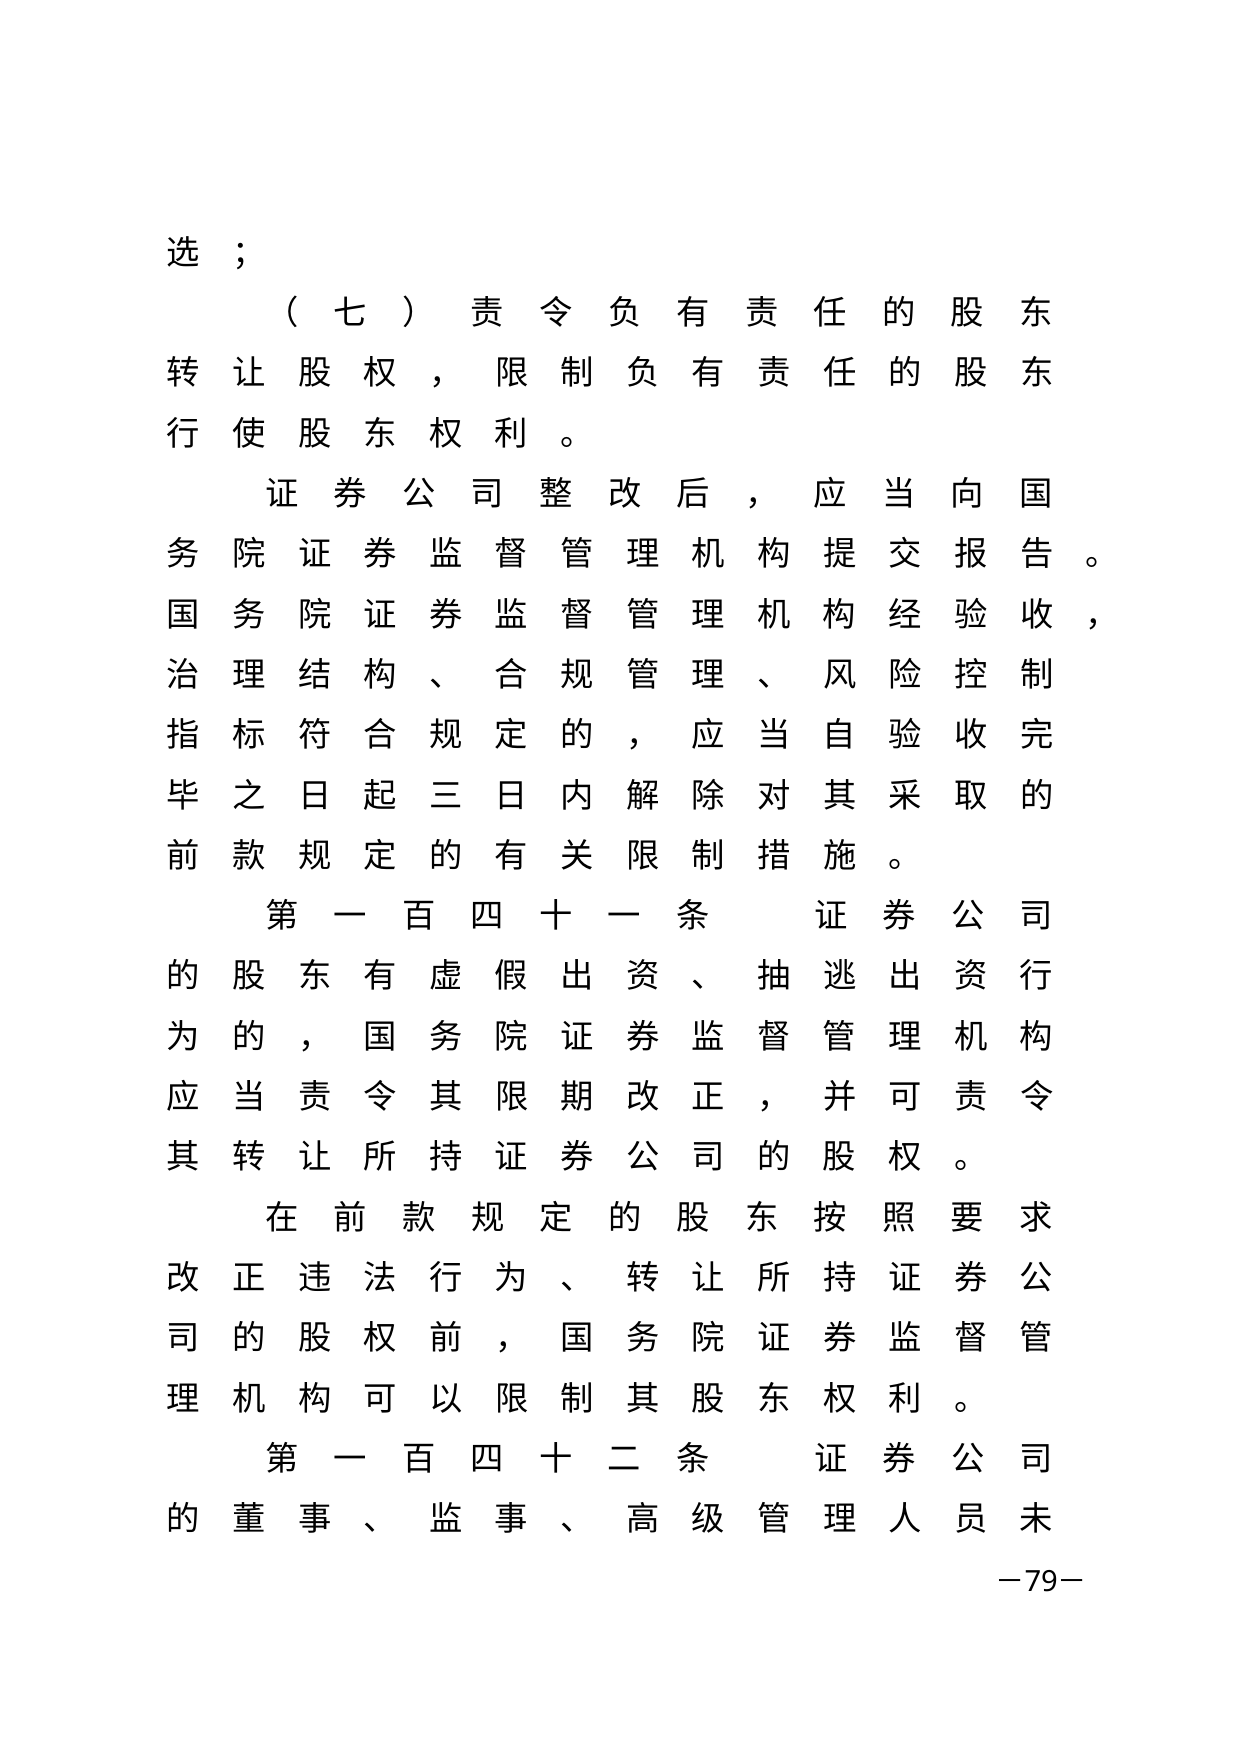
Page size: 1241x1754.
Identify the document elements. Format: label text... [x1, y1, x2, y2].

text 第一百四十二条 证券公司的董事、监事、高级管理人员未能勤勉尽责，致使证券公司存在重大违法违规行为或者重大风险的，国务院证券监督管理机构可以责令证券公司予以更换。 [167, 1426, 1085, 1546]
text （七）责令负有责任的股东转让股权，限制负有责任的股东行使股东权利。 [167, 280, 1085, 461]
text 在前款规定的股东按照要求改正违法行为、转让所持证券公司的股权前，国务院证券监督管理机构可以限制其股东权利。 [167, 1184, 1085, 1426]
text 证券公司整改后，应当向国务院证券监督管理机构提交报告。国务院证券监督管理机构经验收，治理结构、合规管理、风险控制指标符合规定的，应当自验收完毕之日起三日内解除对其采取的前款规定的有关限制措施。 [167, 461, 1085, 883]
text （六）认定负有责任的董事、监事、高级管理人员为不适当人选； [167, 219, 1085, 280]
text 第一百四十一条 证券公司的股东有虚假出资、抽逃出资行为的，国务院证券监督管理机构应当责令其限期改正，并可责令其转让所持证券公司的股权。 [167, 883, 1085, 1184]
